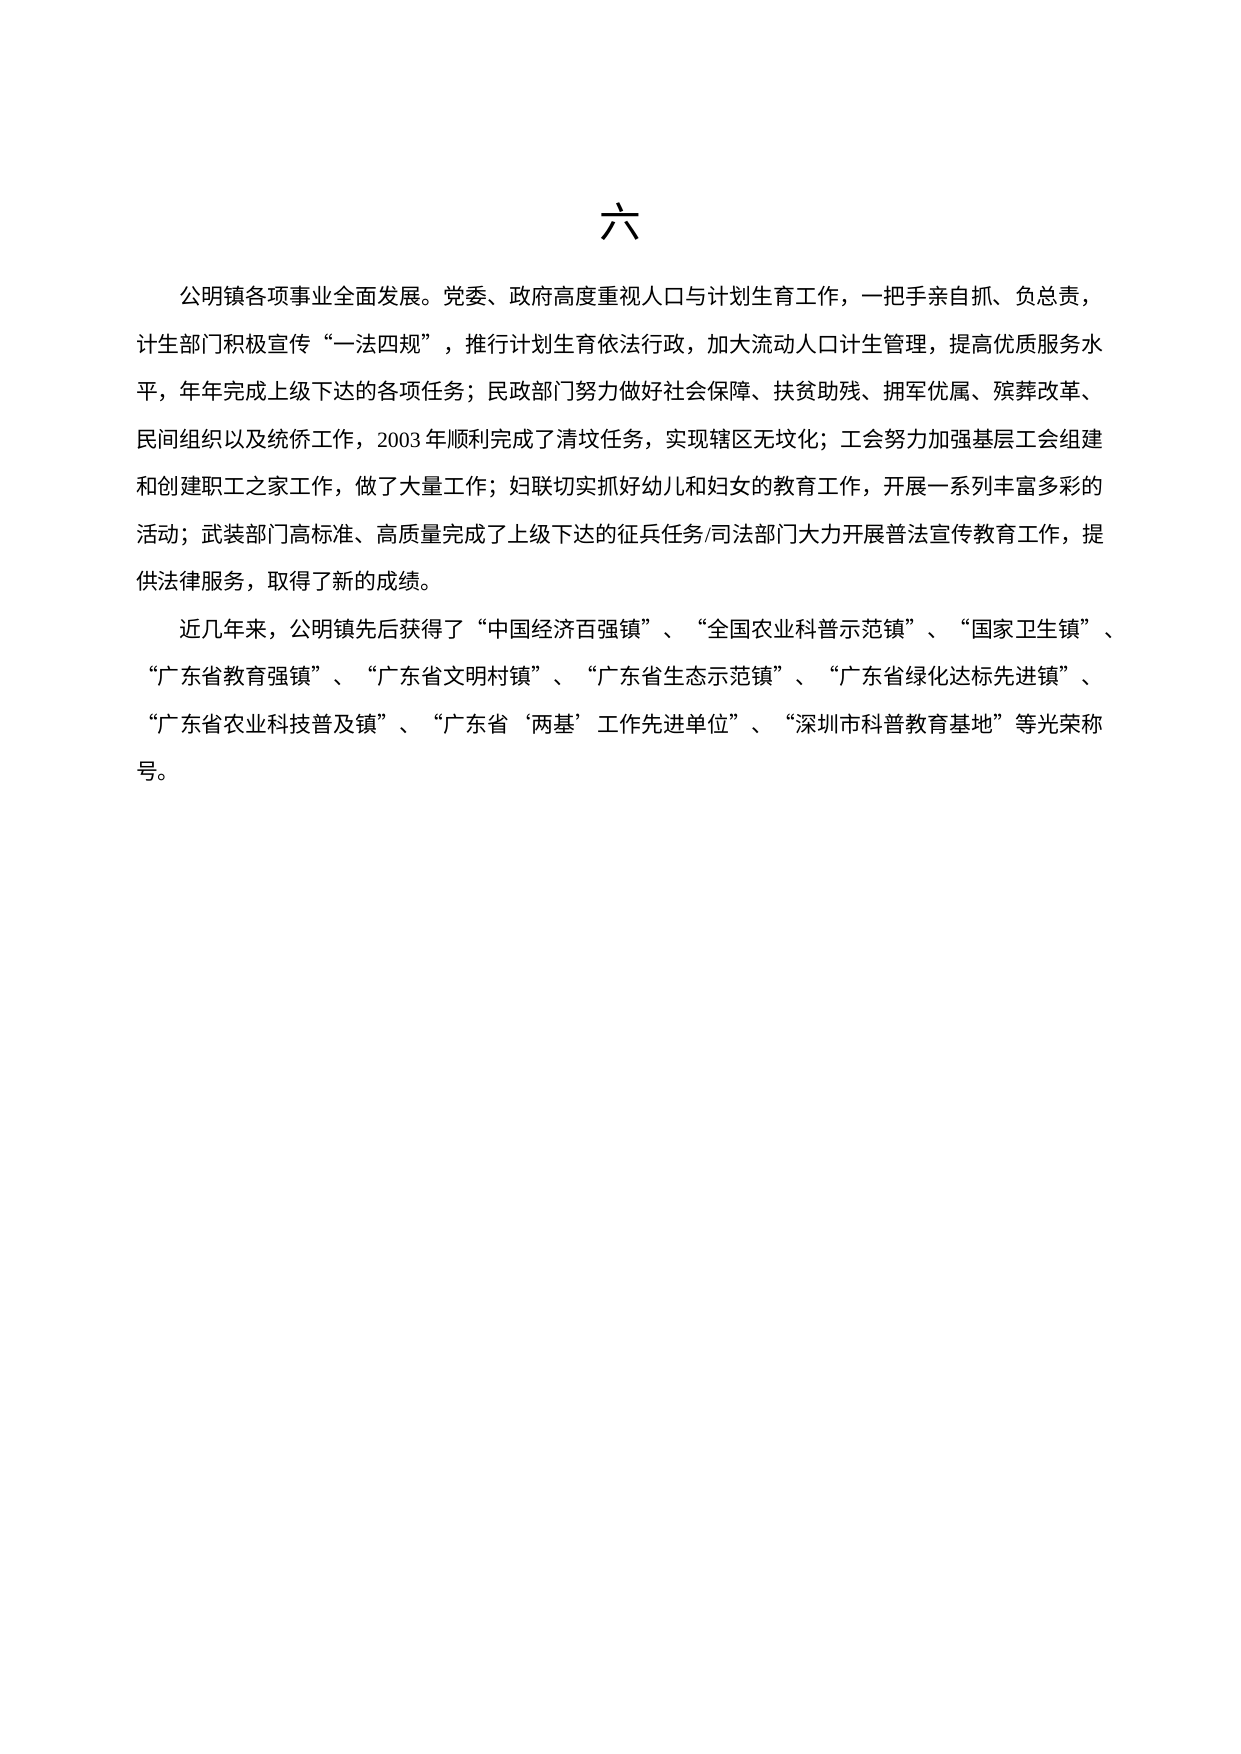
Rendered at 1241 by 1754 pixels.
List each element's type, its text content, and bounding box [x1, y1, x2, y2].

text 近几年来，公明镇先后获得了“中国经济百强镇”、“全国农业科普示范镇”、“国家卫生镇”、“广东省教育强镇”、“广东省文明村镇”、“广东省生态示范镇”、“广东省绿化达标先进镇”、“广东省农业科技普及镇”、“广东省‘两基’工作先进单位”、“深圳市科普教育基地”等光荣称号。 [136, 612, 1104, 786]
text 六 [136, 189, 1104, 249]
text 公明镇各项事业全面发展。党委、政府高度重视人口与计划生育工作，一把手亲自抓、负总责，计生部门积极宣传“一法四规”，推行计划生育依法行政，加大流动人口计生管理，提高优质服务水平，年年完成上级下达的各项任务；民政部门努力做好社会保障、扶贫助残、拥军优属、殡葬改革、民间组织以及统侨工作，2003年顺利完成了清坟任务，实现辖区无坟化；工会努力加强基层工会组建和创建职工之家工作，做了大量工作；妇联切实抓好幼儿和妇女的教育工作，开展一系列丰富多彩的活动；武装部门高标准、高质量完成了上级下达的征兵任务/司法部门大力开展普法宣传教育工作，提供法律服务，取得了新的成绩。 [136, 279, 1104, 596]
